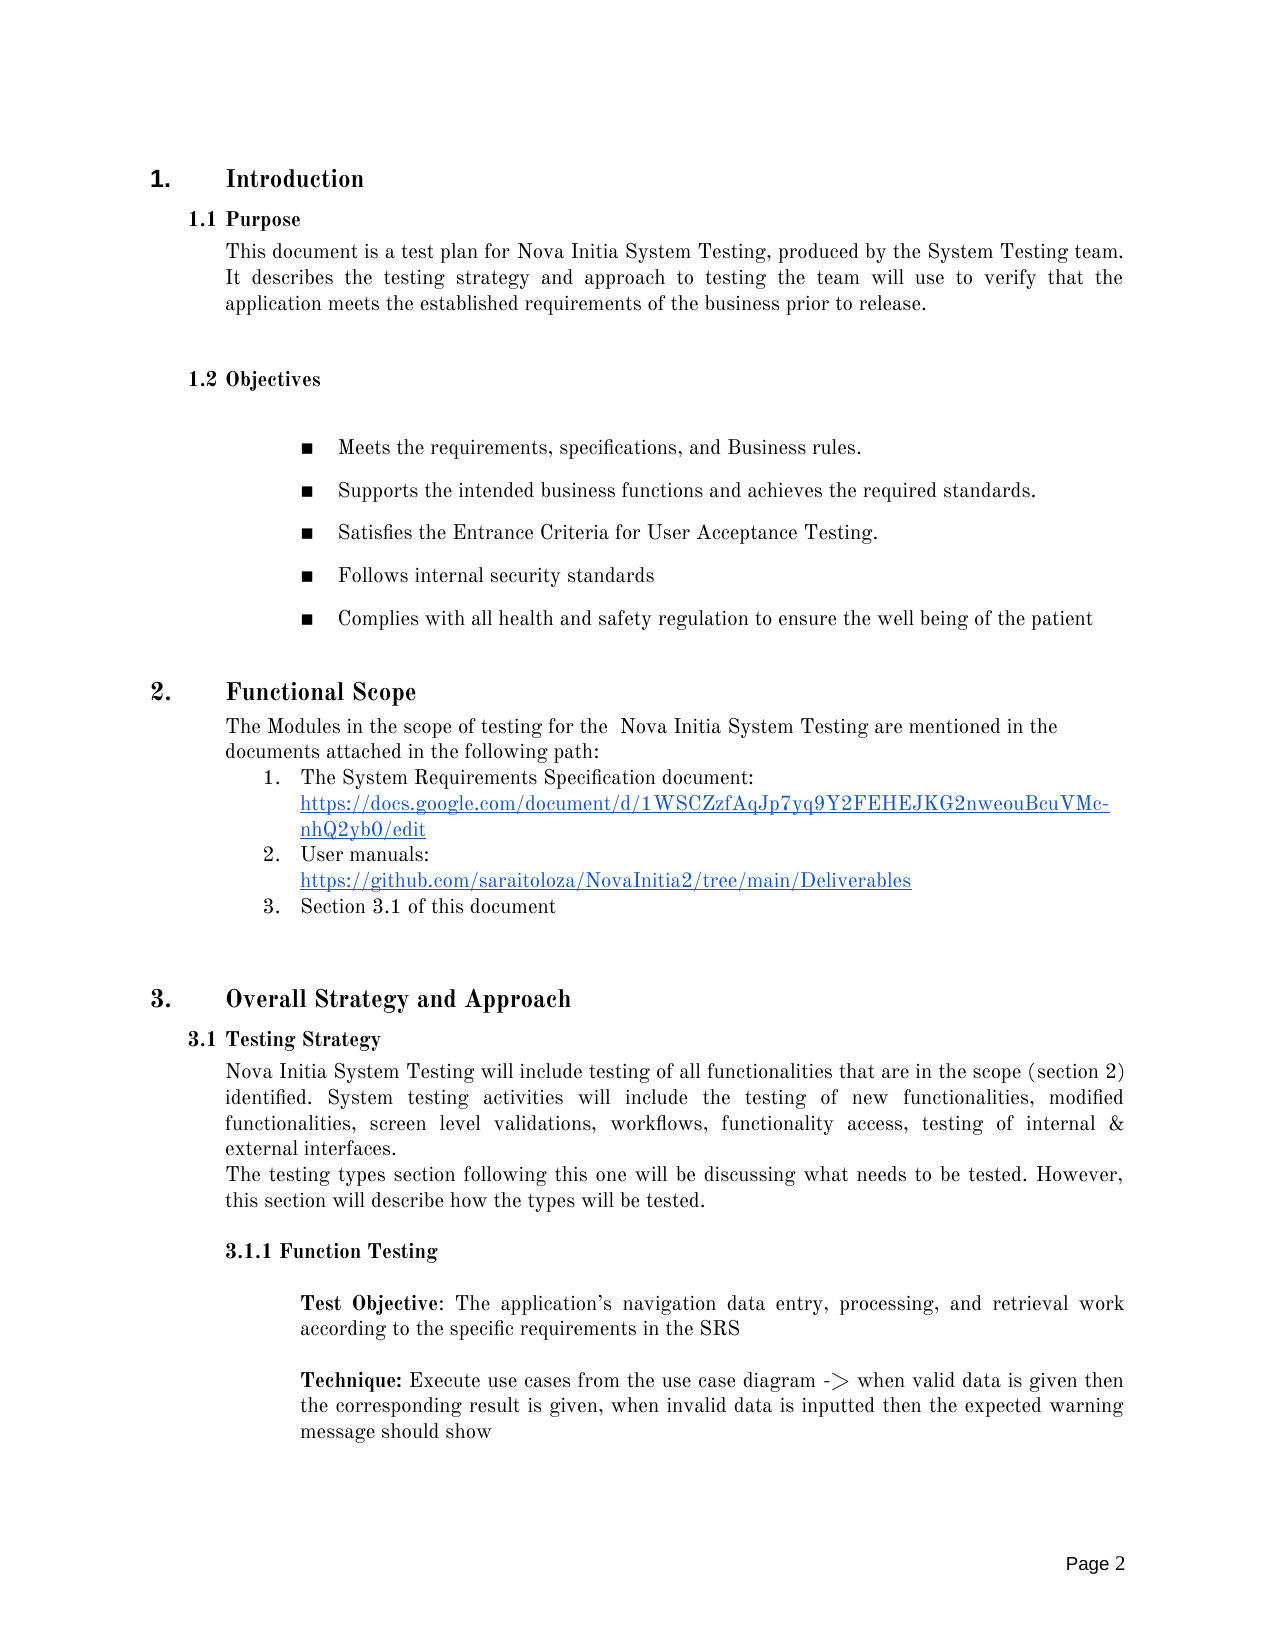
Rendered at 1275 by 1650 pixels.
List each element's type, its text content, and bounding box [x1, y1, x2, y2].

list User manuals: [262, 841, 1125, 867]
text 3.1.1 Function Testing [225, 1238, 1125, 1263]
text The Modules in the scope of testing for the Nova Initia System Testing are mentioned in the documents attached in the following path: [225, 712, 1125, 764]
text The testing types section following this one will be discussing what needs to be tested. However, this section will describe how the types will be tested. [225, 1161, 1125, 1212]
text This document is a test plan for Nova Initia System Testing, produced by the System Testing team. It describes the testing strategy and approach to testing the team will use to verify that the application meets the established requirements of the business prior to release. [225, 238, 1125, 315]
subtitle Overall Strategy and Approach [150, 982, 1125, 1013]
subtitle Purpose [187, 206, 1125, 232]
subtitle Introduction [150, 162, 1125, 193]
list Supports the intended business functions and achieves the required standards. [300, 466, 1125, 509]
subtitle Objectives [187, 366, 1125, 392]
subtitle Functional Scope [150, 675, 1125, 706]
subtitle Testing Strategy [187, 1026, 1125, 1051]
list Satisfies the Entrance Criteria for User Acceptance Testing. [300, 509, 1125, 552]
text Technique: Execute use cases from the use case diagram -> when valid data is given then the corresponding result is given, when invalid data is inputted then the expected warning message should show [300, 1366, 1125, 1444]
list Follows internal security standards [300, 552, 1125, 594]
list The System Requirements Specification document: https://docs.google.com/document/d/1WSCZzfAqJp7yq9Y2FEHEJKG2nweouBcuVMc-nhQ2yb0/edit [262, 764, 1125, 841]
list Section 3.1 of this document [262, 893, 1125, 918]
text Test Objective: The application’s navigation data entry, processing, and retrieval work according to the specific requirements in the SRS [300, 1289, 1125, 1341]
text https://github.com/saraitoloza/NovaInitia2/tree/main/Deliverables [300, 867, 1125, 893]
list Meets the requirements, specifications, and Business rules. [300, 423, 1125, 466]
list Complies with all health and safety regulation to ensure the well being of the patient [300, 594, 1125, 637]
text Nova Initia System Testing will include testing of all functionalities that are in the scope (section 2) identified. System testing activities will include the testing of new functionalities, modified functionalities, screen level validations, workflows, functionality access, testing of internal & external interfaces. [225, 1058, 1125, 1161]
